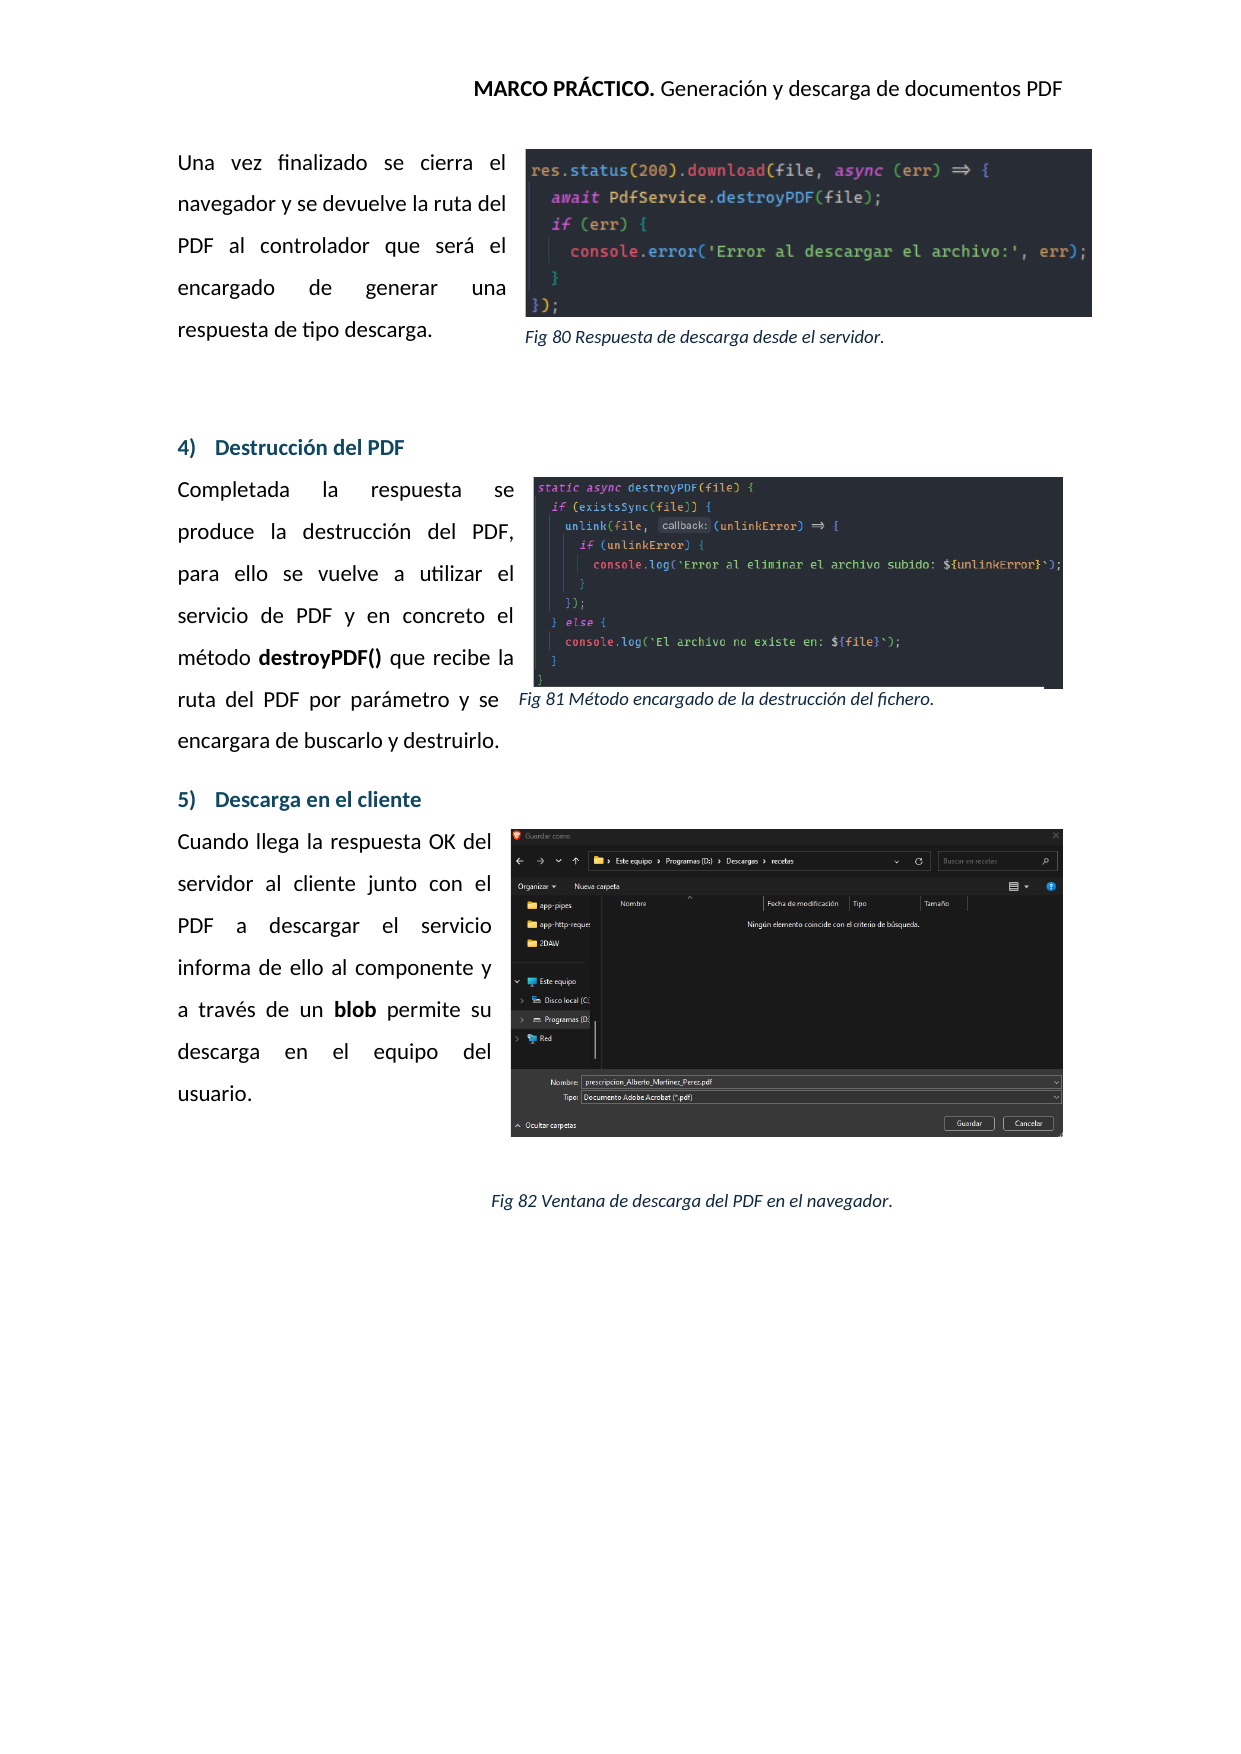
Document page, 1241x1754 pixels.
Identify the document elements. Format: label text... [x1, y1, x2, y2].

list Descarga en el cliente [177, 785, 1063, 813]
picture [533, 477, 1063, 689]
picture [525, 149, 1092, 317]
picture [510, 829, 1063, 1137]
list Destrucción del PDF [177, 433, 1063, 461]
